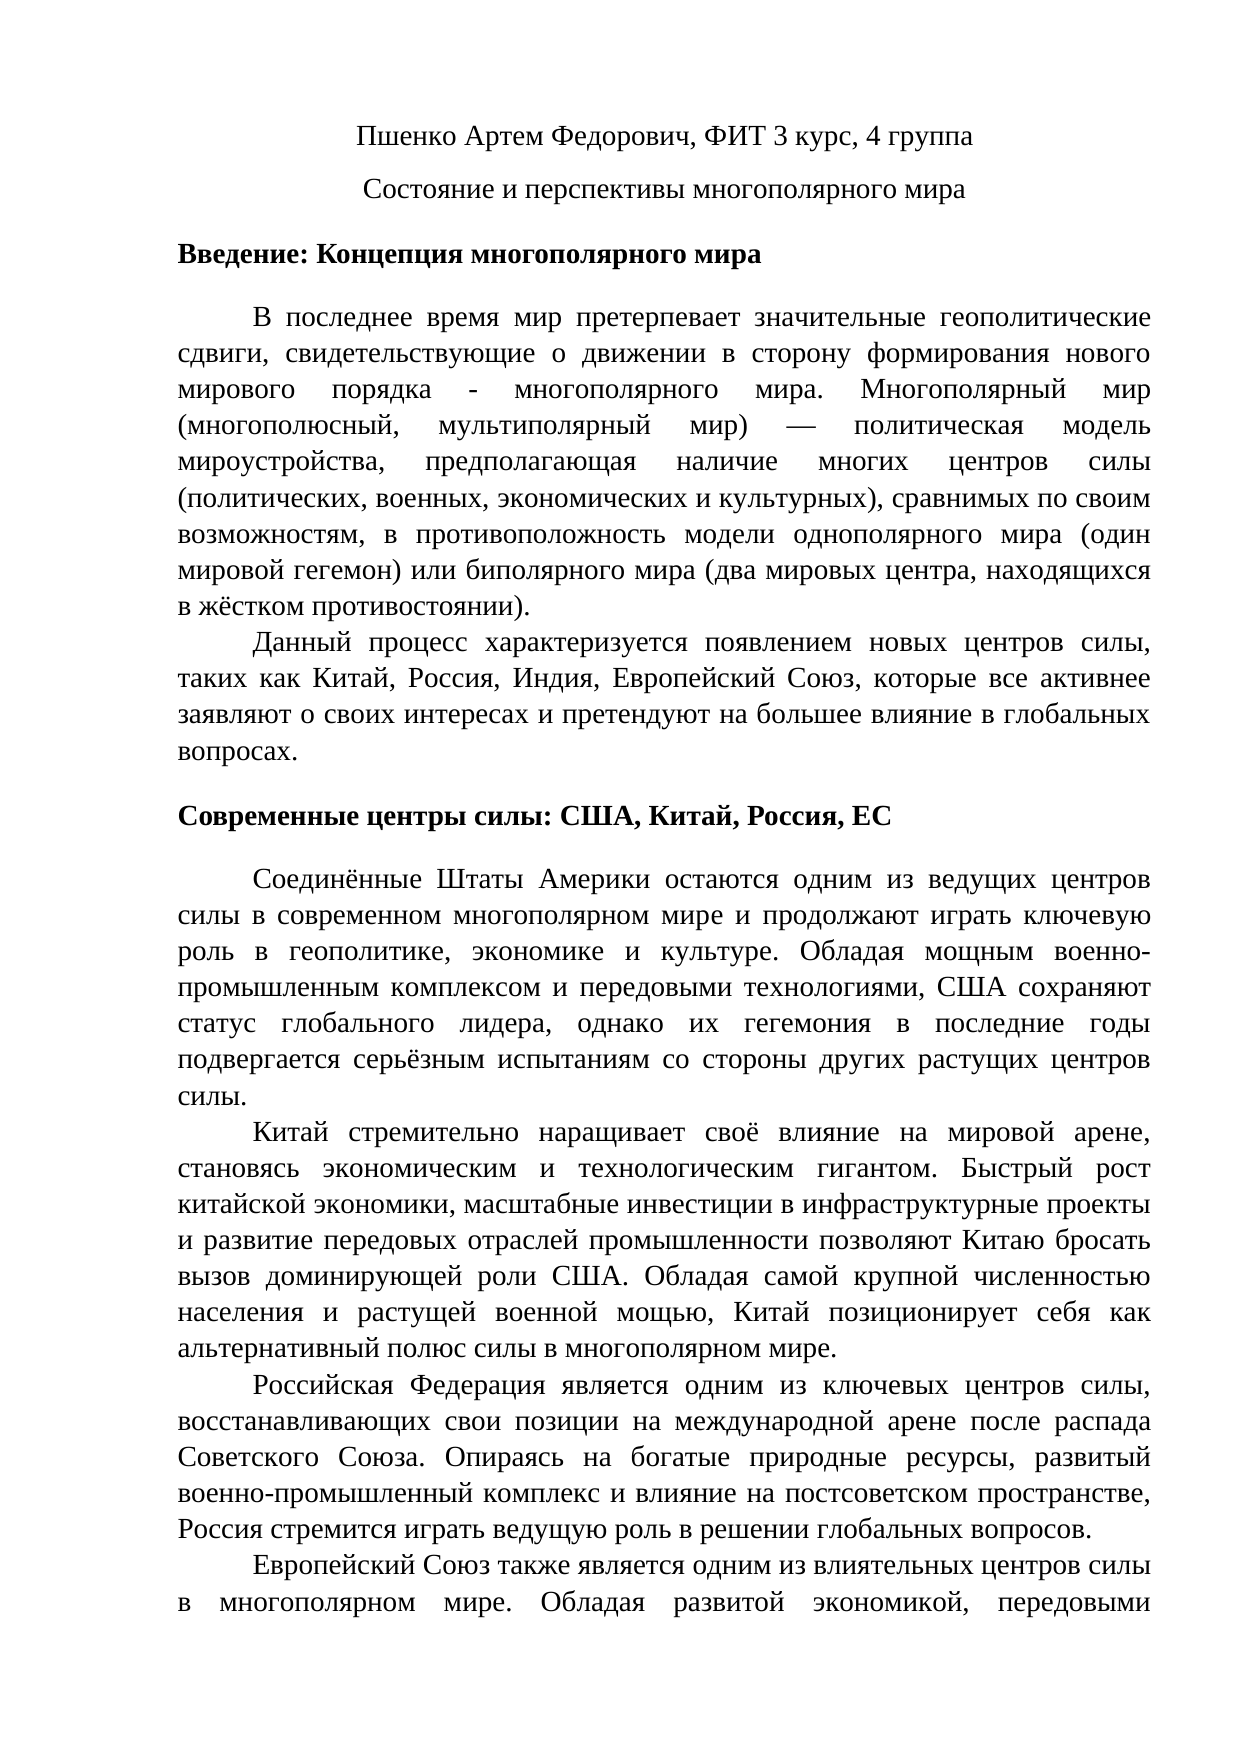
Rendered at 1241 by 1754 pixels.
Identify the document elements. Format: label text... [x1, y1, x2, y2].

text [177, 1547, 1152, 1617]
text Состояние и перспективы многополярного мира [177, 171, 1152, 204]
text Введение: Концепция многополярного мира [177, 236, 1152, 270]
text Китай стремительно наращивает своё влияние на мировой арене, становясь экономическим и технологическим гигантом. Быстрый рост китайской экономики, масштабные инвестиции в инфраструктурные проекты и развитие передовых отраслей промышленности позволяют Китаю бросать вызов доминирующей роли США. Обладая самой крупной численностью населения и растущей военной мощью, Китай позиционирует себя как альтернативный полюс силы в многополярном мире. [177, 1114, 1152, 1364]
text В последнее время мир претерпевает значительные геополитические сдвиги, свидетельствующие о движении в сторону формирования нового мирового порядка - многополярного мира. Многополярный мир (многополюсный, мультиполярный мир) — политическая модель мироустройства, предполагающая наличие многих центров силы (политических, военных, экономических и культурных), сравнимых по своим возможностям, в противоположность модели однополярного мира (один мировой гегемон) или биполярного мира (два мировых центра, находящихся в жёстком противостоянии). [177, 299, 1152, 622]
subtitle Современные центры силы: США, Китай, Россия, ЕС [177, 798, 1152, 832]
text Российская Федерация является одним из ключевых центров силы, восстанавливающих свои позиции на международной арене после распада Советского Союза. Опираясь на богатые природные ресурсы, развитый военно-промышленный комплекс и влияние на постсоветском пространстве, Россия стремится играть ведущую роль в решении глобальных вопросов. [177, 1367, 1152, 1545]
text Данный процесс характеризуется появлением новых центров силы, таких как Китай, Россия, Индия, Европейский Союз, которые все активнее заявляют о своих интересах и претендуют на большее влияние в глобальных вопросах. [177, 624, 1152, 766]
text Соединённые Штаты Америки остаются одним из ведущих центров силы в современном многополярном мире и продолжают играть ключевую роль в геополитике, экономике и культуре. Обладая мощным военно-промышленным комплексом и передовыми технологиями, США сохраняют статус глобального лидера, однако их гегемония в последние годы подвергается серьёзным испытаниям со стороны других растущих центров силы. [177, 861, 1152, 1111]
text Пшенко Артем Федорович, ФИТ 3 курс, 4 группа [177, 118, 1152, 152]
